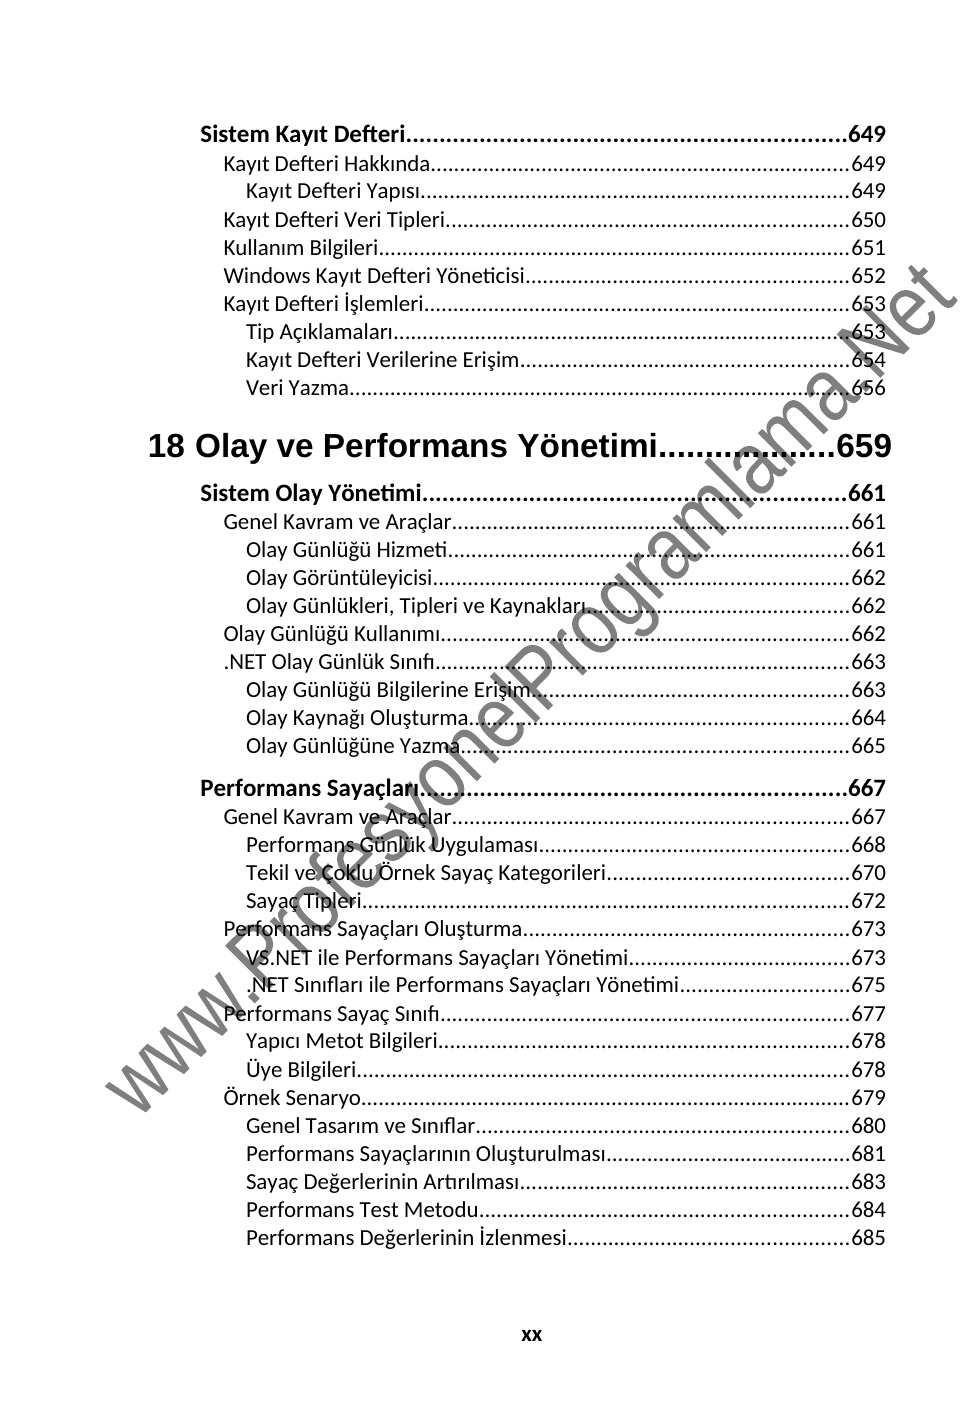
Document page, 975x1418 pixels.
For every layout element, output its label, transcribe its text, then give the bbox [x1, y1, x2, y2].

text Yapıcı Metot Bilgileri 678 [246, 1027, 886, 1055]
text Performans Sayaçlarının Oluşturulması 681 [246, 1139, 886, 1167]
text Genel Tasarım ve Sınıflar 680 [246, 1111, 886, 1139]
text Kullanım Bilgileri 651 [223, 233, 886, 261]
text Olay Kaynağı Oluşturma 664 [246, 703, 886, 731]
text Kayıt Defteri Yapısı 649 [246, 177, 886, 205]
text Genel Kavram ve Araçlar 667 [223, 802, 886, 831]
text 18 Olay ve Performans Yönetimi 659 [148, 426, 886, 464]
text Sistem Kayıt Defteri 649 [200, 118, 886, 149]
text Kayıt Defteri Hakkında 649 [223, 149, 886, 177]
text Olay Günlüğüne Yazma 665 [246, 731, 886, 759]
text Veri Yazma 656 [246, 373, 886, 401]
text Örnek Senaryo 679 [223, 1083, 886, 1111]
text Genel Kavram ve Araçlar 661 [223, 507, 886, 535]
text Sayaç Tipleri 672 [246, 887, 886, 914]
text Sayaç Değerlerinin Artırılması 683 [246, 1167, 886, 1195]
text Performans Sayaçları Oluşturma 673 [223, 914, 886, 943]
text Sistem Olay Yönetimi 661 [200, 477, 886, 507]
text Olay Günlükleri, Tipleri ve Kaynakları 662 [246, 591, 886, 619]
text Kayıt Defteri Veri Tipleri 650 [223, 205, 886, 233]
text Performans Değerlerinin İzlenmesi 685 [246, 1223, 886, 1251]
text Tip Açıklamaları 653 [246, 317, 886, 345]
text Windows Kayıt Defteri Yöneticisi 652 [223, 261, 886, 289]
text .NET Olay Günlük Sınıfı 663 [223, 647, 886, 675]
text Kayıt Defteri İşlemleri 653 [223, 289, 886, 317]
text Üye Bilgileri 678 [246, 1055, 886, 1083]
text Performans Sayaçları 667 [200, 772, 886, 802]
text Performans Test Metodu 684 [246, 1195, 886, 1223]
text Performans Sayaç Sınıfı 677 [223, 999, 886, 1027]
text Olay Günlüğü Bilgilerine Erişim 663 [246, 675, 886, 703]
text Olay Günlüğü Kullanımı 662 [223, 619, 886, 647]
text Olay Günlüğü Hizmeti 661 [246, 535, 886, 563]
text VS.NET ile Performans Sayaçları Yönetimi 673 [246, 943, 886, 971]
text Olay Görüntüleyicisi 662 [246, 563, 886, 591]
text Performans Günlük Uygulaması 668 [246, 831, 886, 858]
text Kayıt Defteri Verilerine Erişim 654 [246, 345, 886, 373]
text .NET Sınıfları ile Performans Sayaçları Yönetimi 675 [246, 971, 886, 999]
text Tekil ve Çoklu Örnek Sayaç Kategorileri 670 [246, 858, 886, 887]
